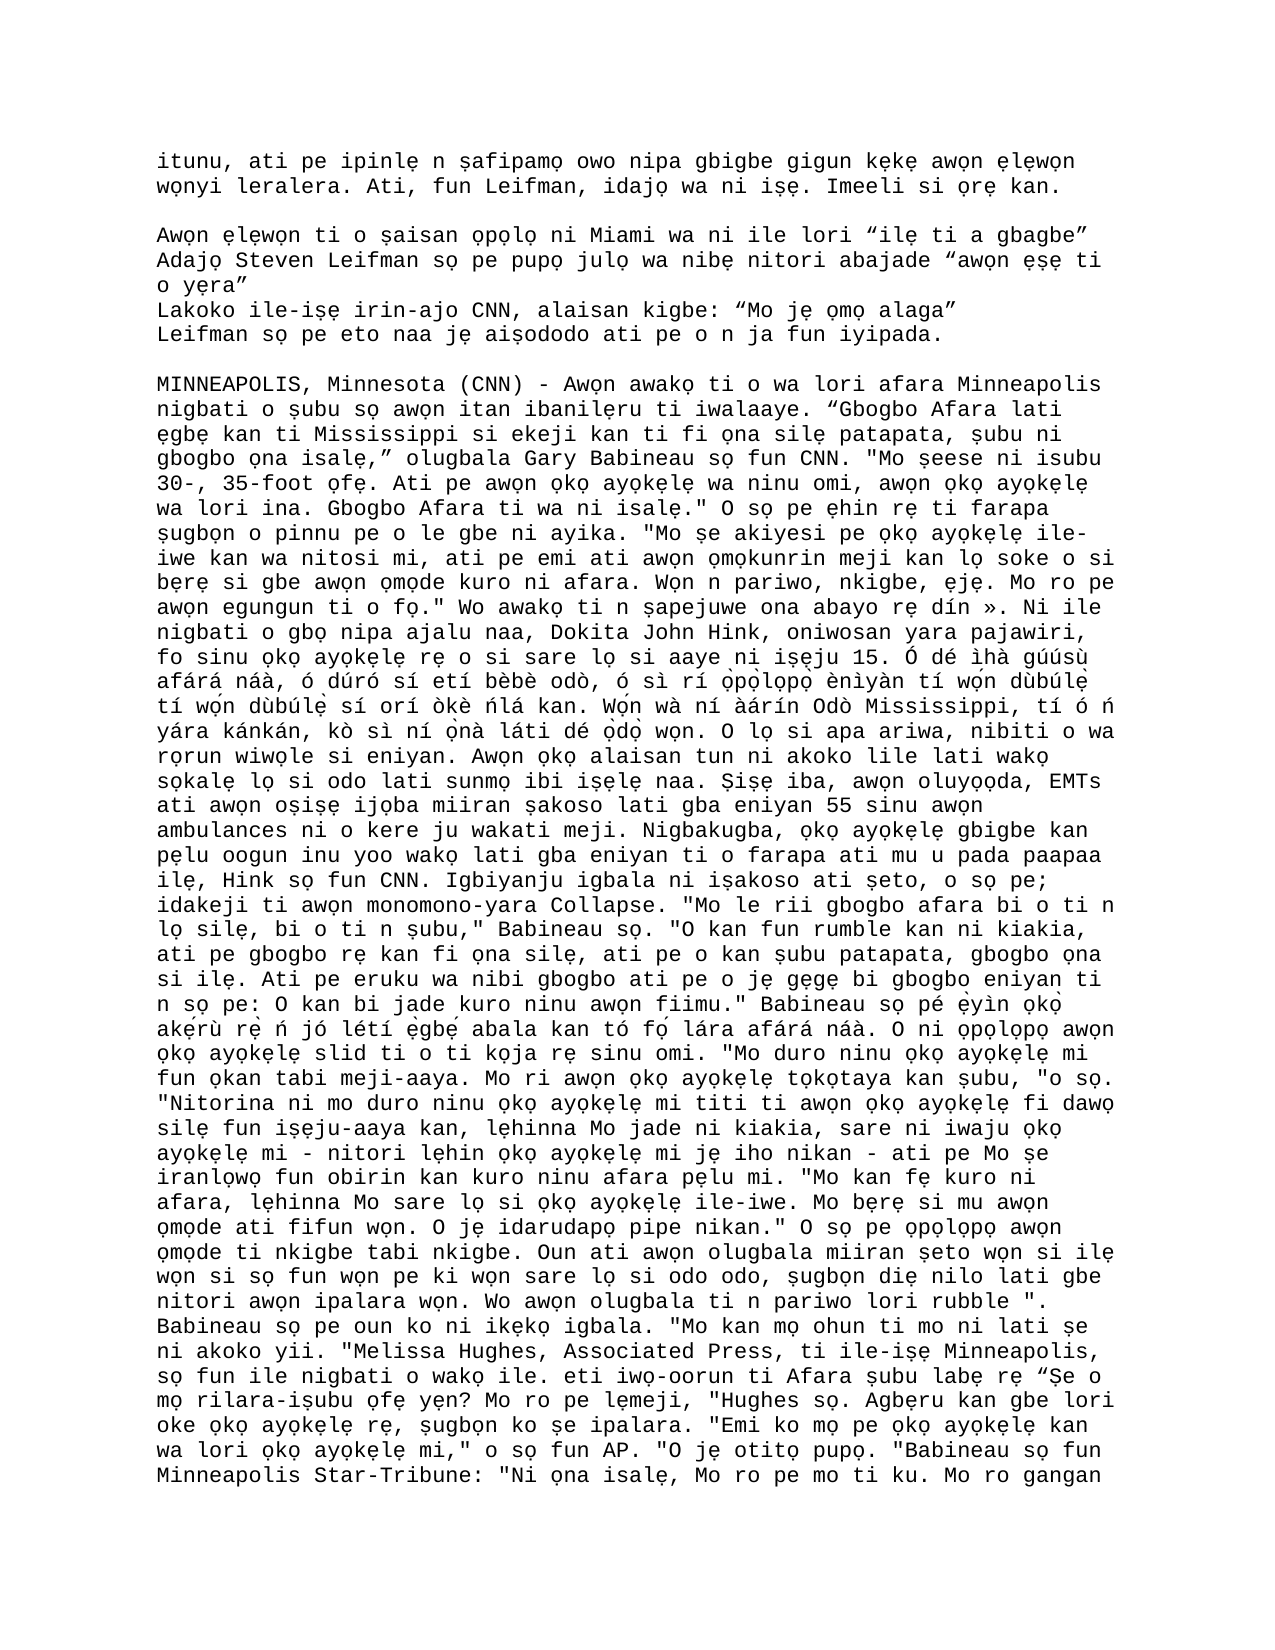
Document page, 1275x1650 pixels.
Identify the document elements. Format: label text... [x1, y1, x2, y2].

text Awọn ẹlẹwọn ti o ṣaisan ọpọlọ ni Miami wa ni ile lori “ilẹ ti a gbagbe” [156, 224, 1118, 249]
text Leifman sọ pe eto naa jẹ aiṣododo ati pe o n ja fun iyipada. [156, 323, 1118, 348]
text Adajọ Steven Leifman sọ pe pupọ julọ wa nibẹ nitori abajade “awọn ẹṣẹ ti o yẹra” [156, 249, 1118, 299]
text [156, 373, 1118, 1489]
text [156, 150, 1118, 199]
text Lakoko ile-iṣẹ irin-ajo CNN, alaisan kigbe: “Mo jẹ ọmọ alaga” [156, 299, 1118, 323]
